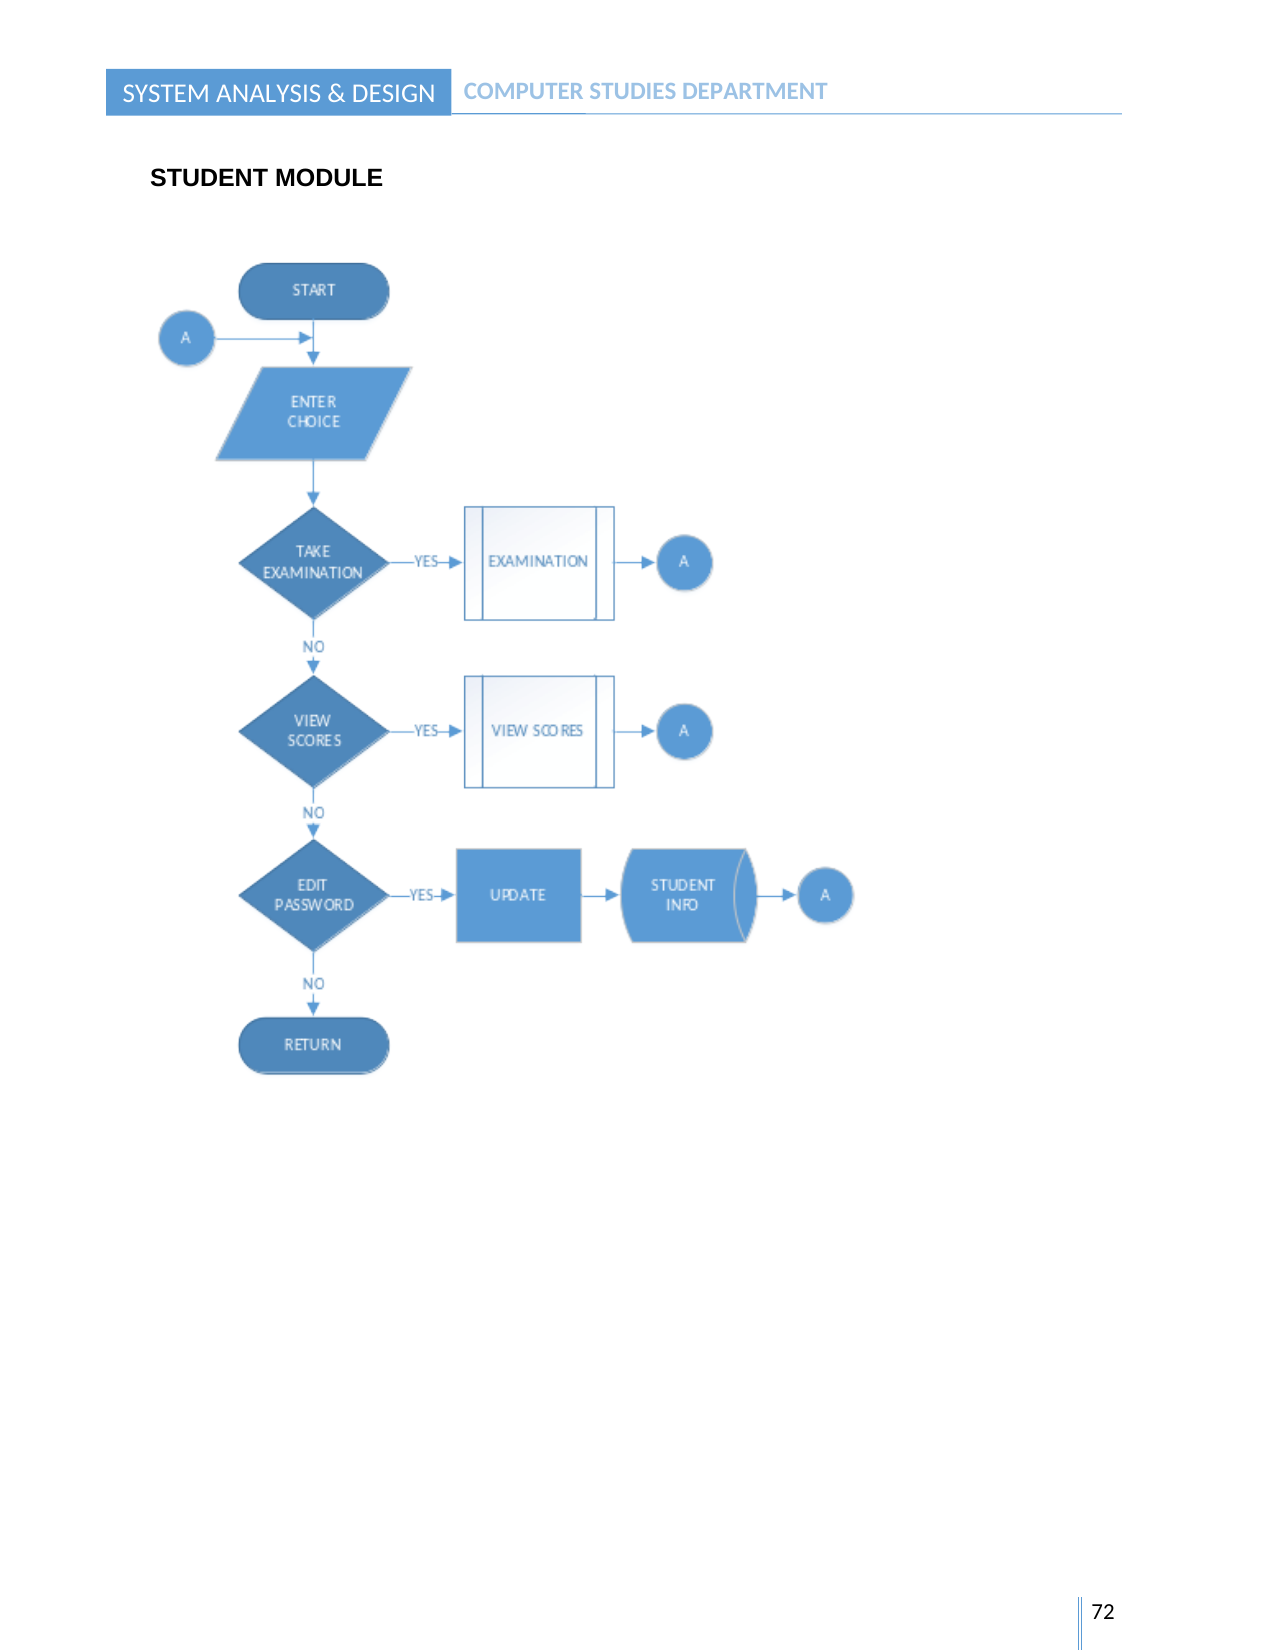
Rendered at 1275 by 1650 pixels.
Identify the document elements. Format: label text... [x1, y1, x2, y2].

text STUDENT MODULE [150, 163, 1125, 192]
